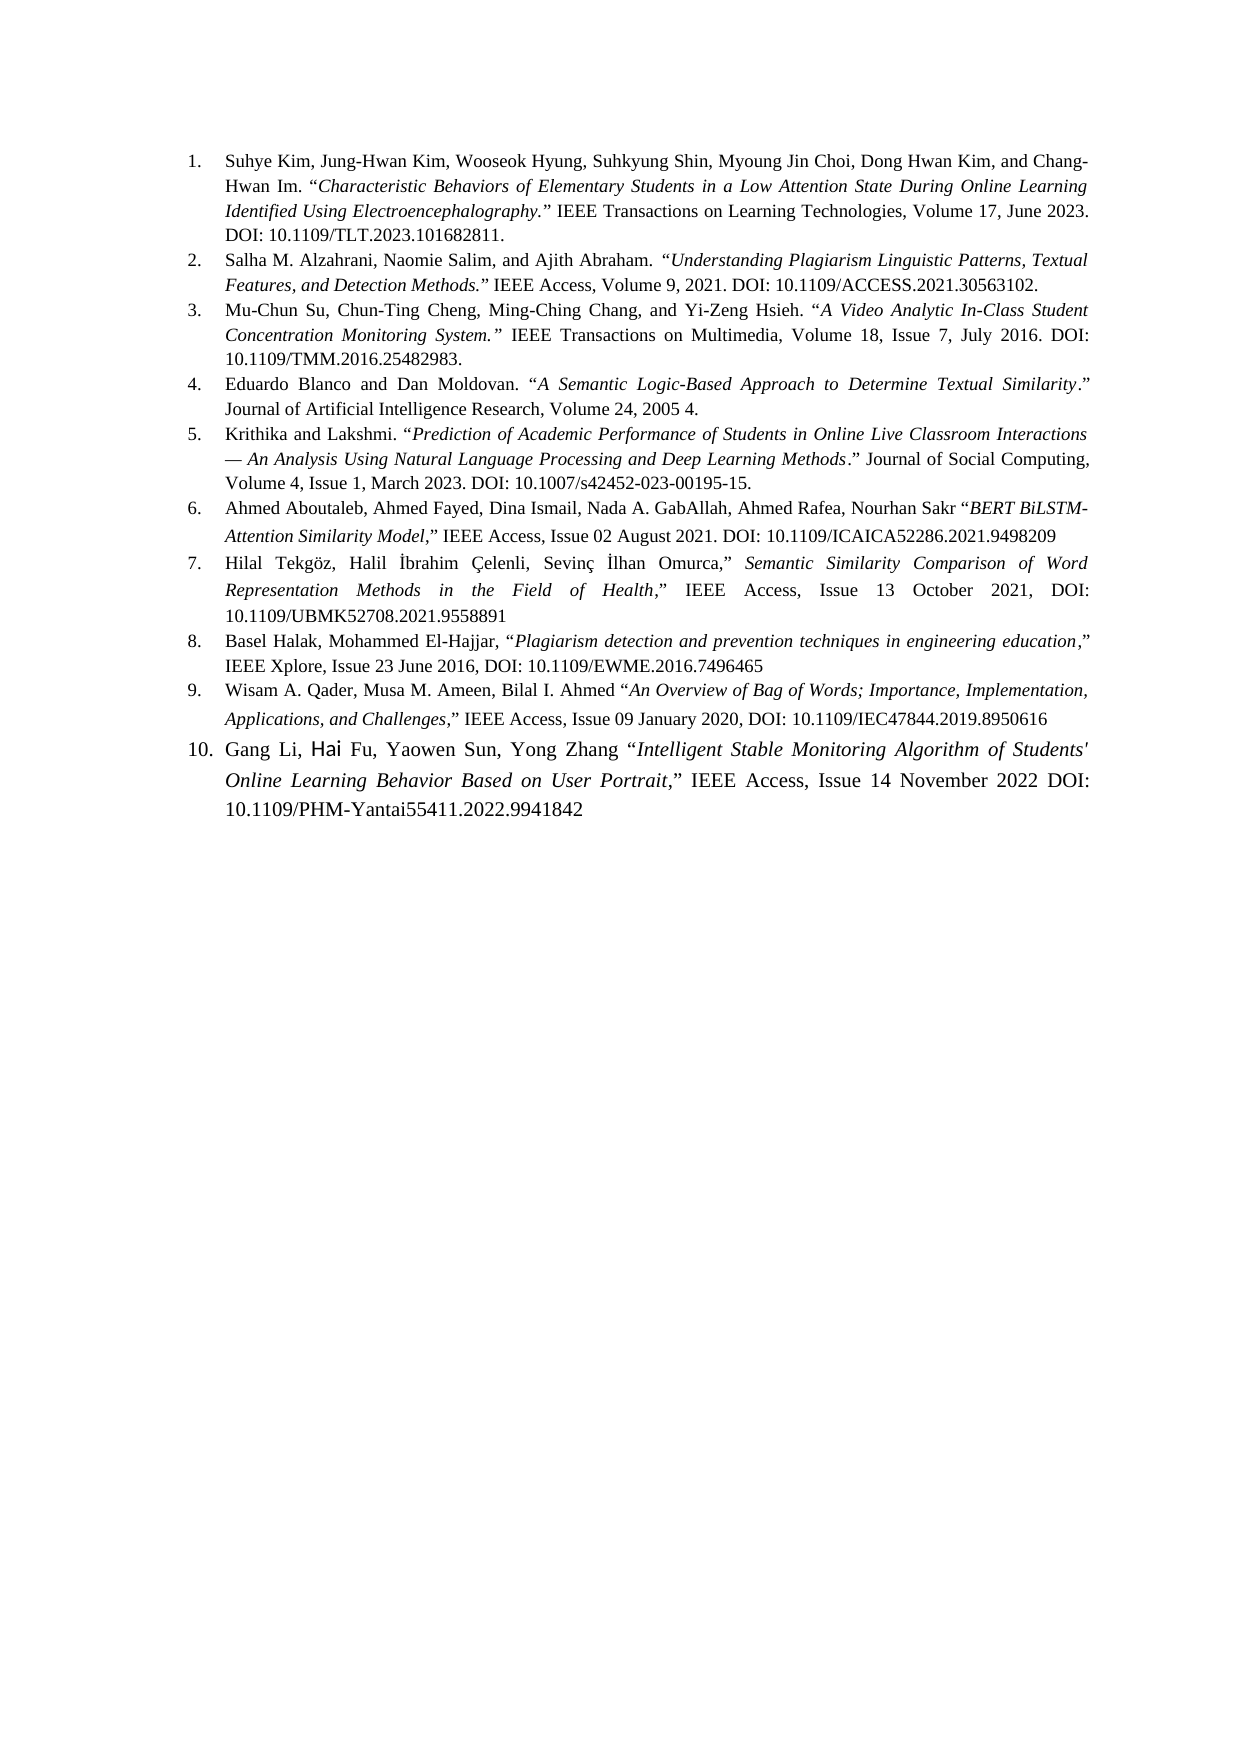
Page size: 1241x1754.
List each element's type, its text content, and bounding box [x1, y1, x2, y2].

list Basel Halak, Mohammed El-Hajjar, “Plagiarism detection and prevention techniques in engineering education,” IEEE Xplore, Issue 23 June 2016, DOI: 10.1109/EWME.2016.7496465 [187, 630, 1090, 676]
list Gang Li, Hai Fu, Yaowen Sun, Yong Zhang “Intelligent Stable Monitoring Algorithm of Students' Online Learning Behavior Based on User Portrait,” IEEE Access, Issue 14 November 2022 DOI: 10.1109/PHM-Yantai55411.2022.9941842 [187, 734, 1090, 821]
list Eduardo Blanco and Dan Moldovan. “A Semantic Logic-Based Approach to Determine Textual Similarity.” Journal of Artificial Intelligence Research, Volume 24, 2005 4. [187, 373, 1090, 419]
list Suhye Kim, Jung-Hwan Kim, Wooseok Hyung, Suhkyung Shin, Myoung Jin Choi, Dong Hwan Kim, and Chang-Hwan Im. “Characteristic Behaviors of Elementary Students in a Low Attention State During Online Learning Identified Using Electroencephalography.” IEEE Transactions on Learning Technologies, Volume 17, June 2023. DOI: 10.1109/TLT.2023.101682811. [187, 150, 1090, 246]
list Ahmed Aboutaleb, Ahmed Fayed, Dina Ismail, Nada A. GabAllah, Ahmed Rafea, Nourhan Sakr “BERT BiLSTM-Attention Similarity Model,” IEEE Access, Issue 02 August 2021. DOI: 10.1109/ICAICA52286.2021.9498209 [187, 497, 1090, 548]
list Salha M. Alzahrani, Naomie Salim, and Ajith Abraham. “Understanding Plagiarism Linguistic Patterns, Textual Features, and Detection Methods.” IEEE Access, Volume 9, 2021. DOI: 10.1109/ACCESS.2021.30563102. [187, 249, 1090, 296]
list Mu-Chun Su, Chun-Ting Cheng, Ming-Ching Chang, and Yi-Zeng Hsieh. “A Video Analytic In-Class Student Concentration Monitoring System.” IEEE Transactions on Multimedia, Volume 18, Issue 7, July 2016. DOI: 10.1109/TMM.2016.25482983. [187, 299, 1090, 370]
list Krithika and Lakshmi. “Prediction of Academic Performance of Students in Online Live Classroom Interactions — An Analysis Using Natural Language Processing and Deep Learning Methods.” Journal of Social Computing, Volume 4, Issue 1, March 2023. DOI: 10.1007/s42452-023-00195-15. [187, 423, 1090, 494]
list Wisam A. Qader, Musa M. Ameen, Bilal I. Ahmed “An Overview of Bag of Words; Importance, Implementation, Applications, and Challenges,” IEEE Access, Issue 09 January 2020, DOI: 10.1109/IEC47844.2019.8950616 [187, 679, 1090, 730]
list Hilal Tekgöz, Halil İbrahim Çelenli, Sevinç İlhan Omurca,” Semantic Similarity Comparison of Word Representation Methods in the Field of Health,” IEEE Access, Issue 13 October 2021, DOI: 10.1109/UBMK52708.2021.9558891 [187, 552, 1090, 627]
